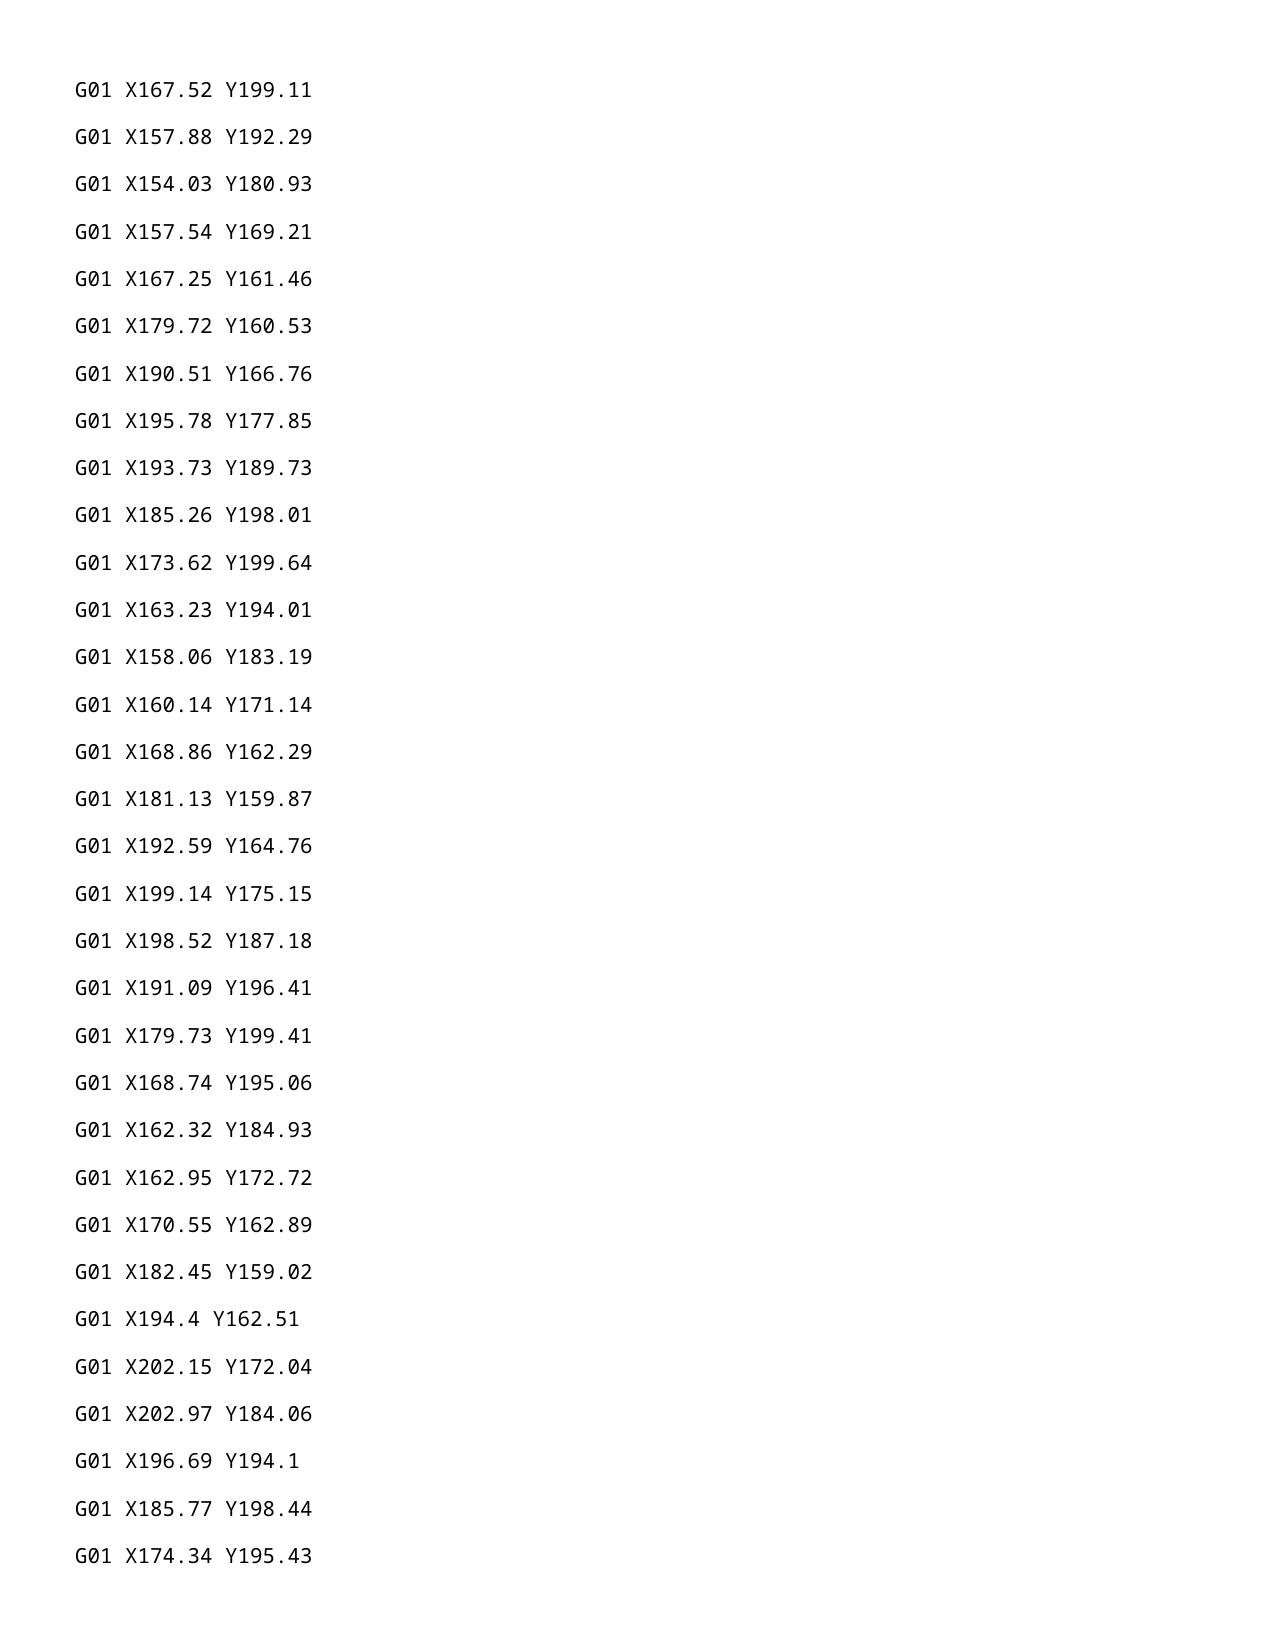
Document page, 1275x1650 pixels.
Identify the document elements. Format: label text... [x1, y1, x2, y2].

text G01 X163.23 Y194.01 [75, 595, 1200, 624]
text G01 X170.55 Y162.89 [75, 1210, 1200, 1238]
text G01 X157.88 Y192.29 [75, 122, 1200, 151]
text G01 X185.77 Y198.44 [75, 1494, 1200, 1522]
text G01 X202.15 Y172.04 [75, 1352, 1200, 1380]
text G01 X185.26 Y198.01 [75, 501, 1200, 529]
text G01 X162.32 Y184.93 [75, 1115, 1200, 1144]
text G01 X179.72 Y160.53 [75, 311, 1200, 340]
text G01 X181.13 Y159.87 [75, 784, 1200, 813]
text G01 X182.45 Y159.02 [75, 1257, 1200, 1286]
text G01 X198.52 Y187.18 [75, 926, 1200, 955]
text G01 X160.14 Y171.14 [75, 690, 1200, 718]
text G01 X168.74 Y195.06 [75, 1068, 1200, 1097]
text G01 X196.69 Y194.1 [75, 1446, 1200, 1475]
text G01 X168.86 Y162.29 [75, 737, 1200, 766]
text G01 X191.09 Y196.41 [75, 973, 1200, 1002]
text G01 X157.54 Y169.21 [75, 217, 1200, 245]
text G01 X202.97 Y184.06 [75, 1399, 1200, 1428]
text G01 X173.62 Y199.64 [75, 548, 1200, 576]
text G01 X192.59 Y164.76 [75, 832, 1200, 860]
text G01 X162.95 Y172.72 [75, 1163, 1200, 1191]
text G01 X174.34 Y195.43 [75, 1541, 1200, 1569]
text G01 X167.25 Y161.46 [75, 264, 1200, 293]
text G01 X195.78 Y177.85 [75, 406, 1200, 434]
text G01 X193.73 Y189.73 [75, 453, 1200, 482]
text G01 X167.52 Y199.11 [75, 75, 1200, 103]
text G01 X158.06 Y183.19 [75, 642, 1200, 671]
text G01 X199.14 Y175.15 [75, 879, 1200, 907]
text G01 X190.51 Y166.76 [75, 359, 1200, 387]
text G01 X154.03 Y180.93 [75, 169, 1200, 198]
text G01 X179.73 Y199.41 [75, 1021, 1200, 1049]
text G01 X194.4 Y162.51 [75, 1304, 1200, 1333]
